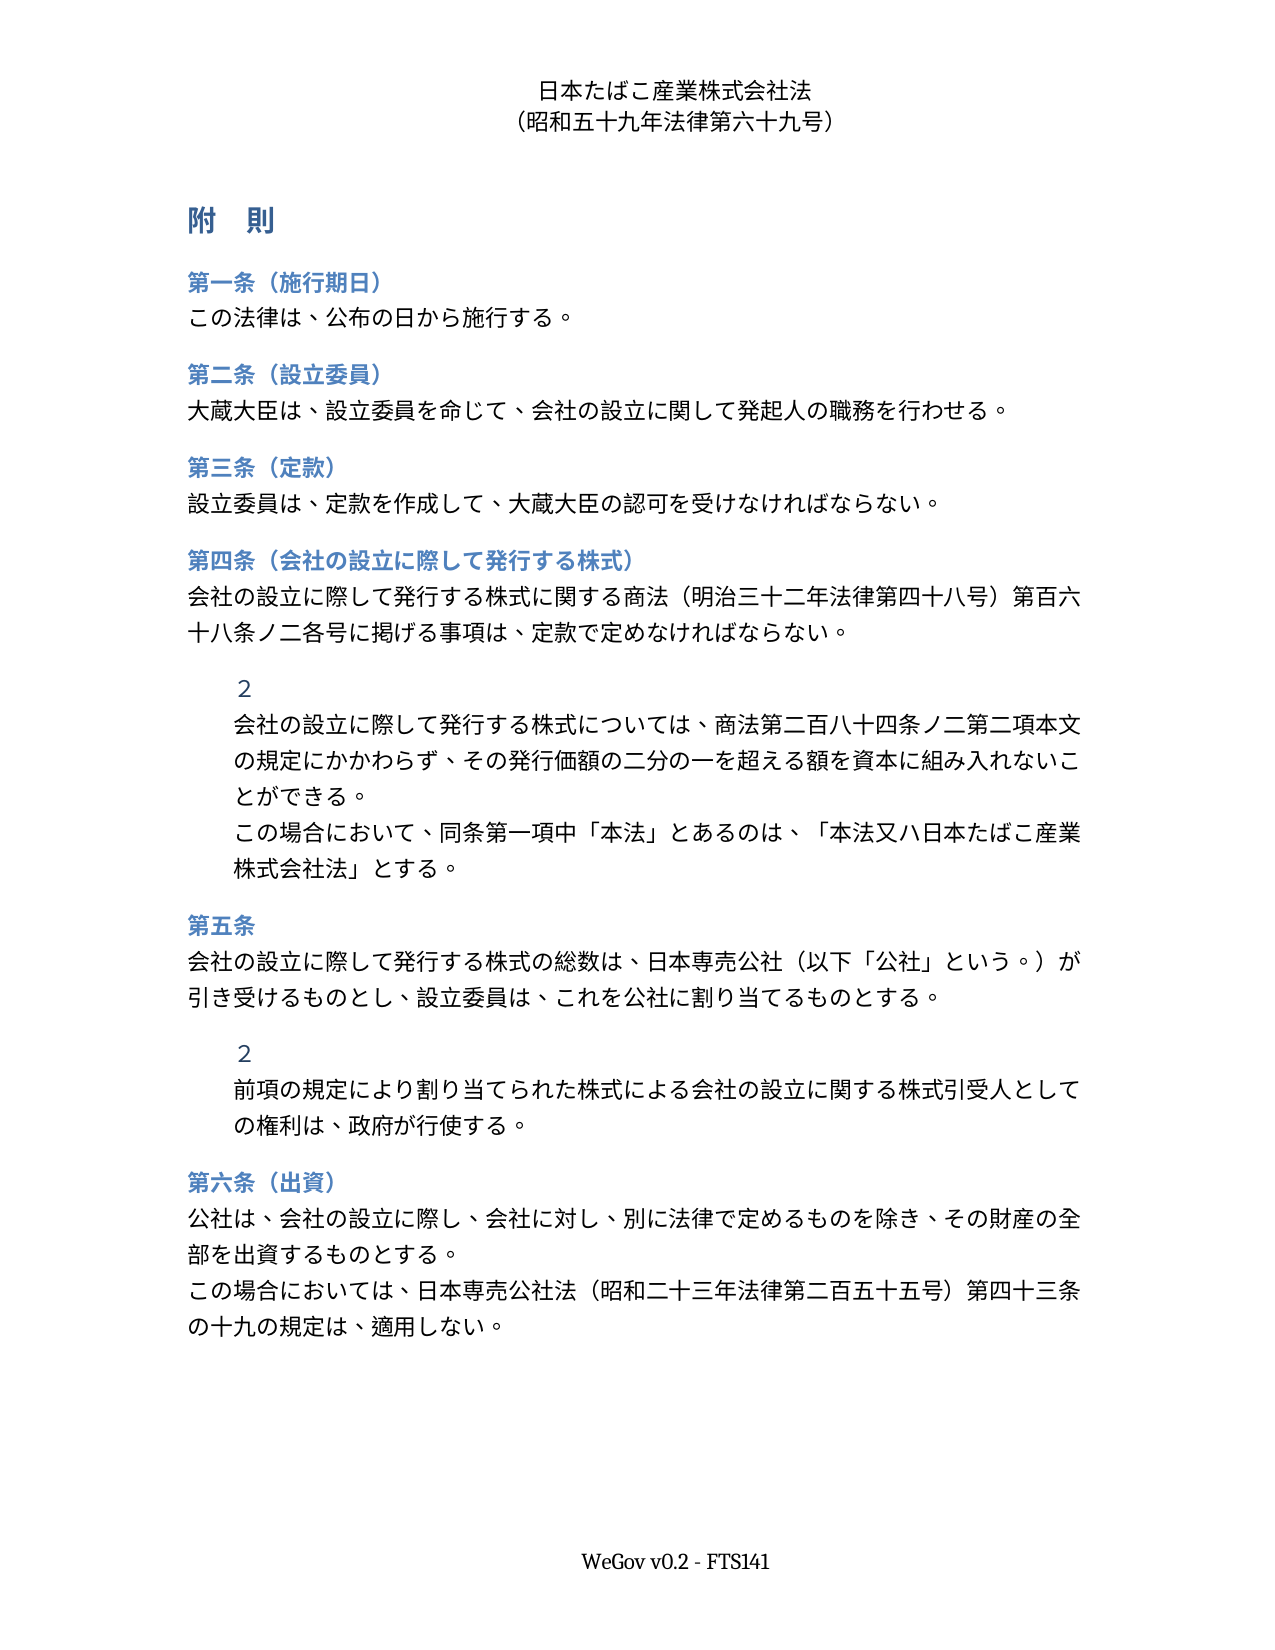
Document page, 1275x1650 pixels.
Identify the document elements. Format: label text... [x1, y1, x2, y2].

subtitle 附 則 [187, 200, 1087, 240]
subtitle ２ [233, 1038, 1087, 1069]
text 会社の設立に際して発行する株式の総数は、日本専売公社（以下「公社」という。）が引き受けるものとし、設立委員は、これを公社に割り当てるものとする。 [187, 946, 1087, 1013]
text 前項の規定により割り当てられた株式による会社の設立に関する株式引受人としての権利は、政府が行使する。 [233, 1074, 1087, 1141]
text 公社は、会社の設立に際し、会社に対し、別に法律で定めるものを除き、その財産の全部を出資するものとする。 この場合においては、日本専売公社法（昭和二十三年法律第二百五十五号）第四十三条の十九の規定は、適用しない。 [187, 1203, 1087, 1342]
subtitle 第六条（出資） [187, 1167, 1087, 1198]
subtitle 第三条（定款） [187, 452, 1087, 483]
subtitle 第一条（施行期日） [187, 266, 1087, 298]
text この法律は、公布の日から施行する。 [187, 302, 1087, 334]
text 会社の設立に際して発行する株式については、商法第二百八十四条ノ二第二項本文の規定にかかわらず、その発行価額の二分の一を超える額を資本に組み入れないことができる。 この場合において、同条第一項中「本法」とあるのは、「本法又ハ日本たばこ産業株式会社法」とする。 [233, 709, 1087, 884]
subtitle 第二条（設立委員） [187, 359, 1087, 390]
subtitle 第五条 [187, 910, 1087, 941]
text 会社の設立に際して発行する株式に関する商法（明治三十二年法律第四十八号）第百六十八条ノ二各号に掲げる事項は、定款で定めなければならない。 [187, 581, 1087, 648]
text 大蔵大臣は、設立委員を命じて、会社の設立に関して発起人の職務を行わせる。 [187, 395, 1087, 426]
text 設立委員は、定款を作成して、大蔵大臣の認可を受けなければならない。 [187, 488, 1087, 519]
subtitle ２ [233, 673, 1087, 704]
subtitle 第四条（会社の設立に際して発行する株式） [187, 544, 1087, 576]
